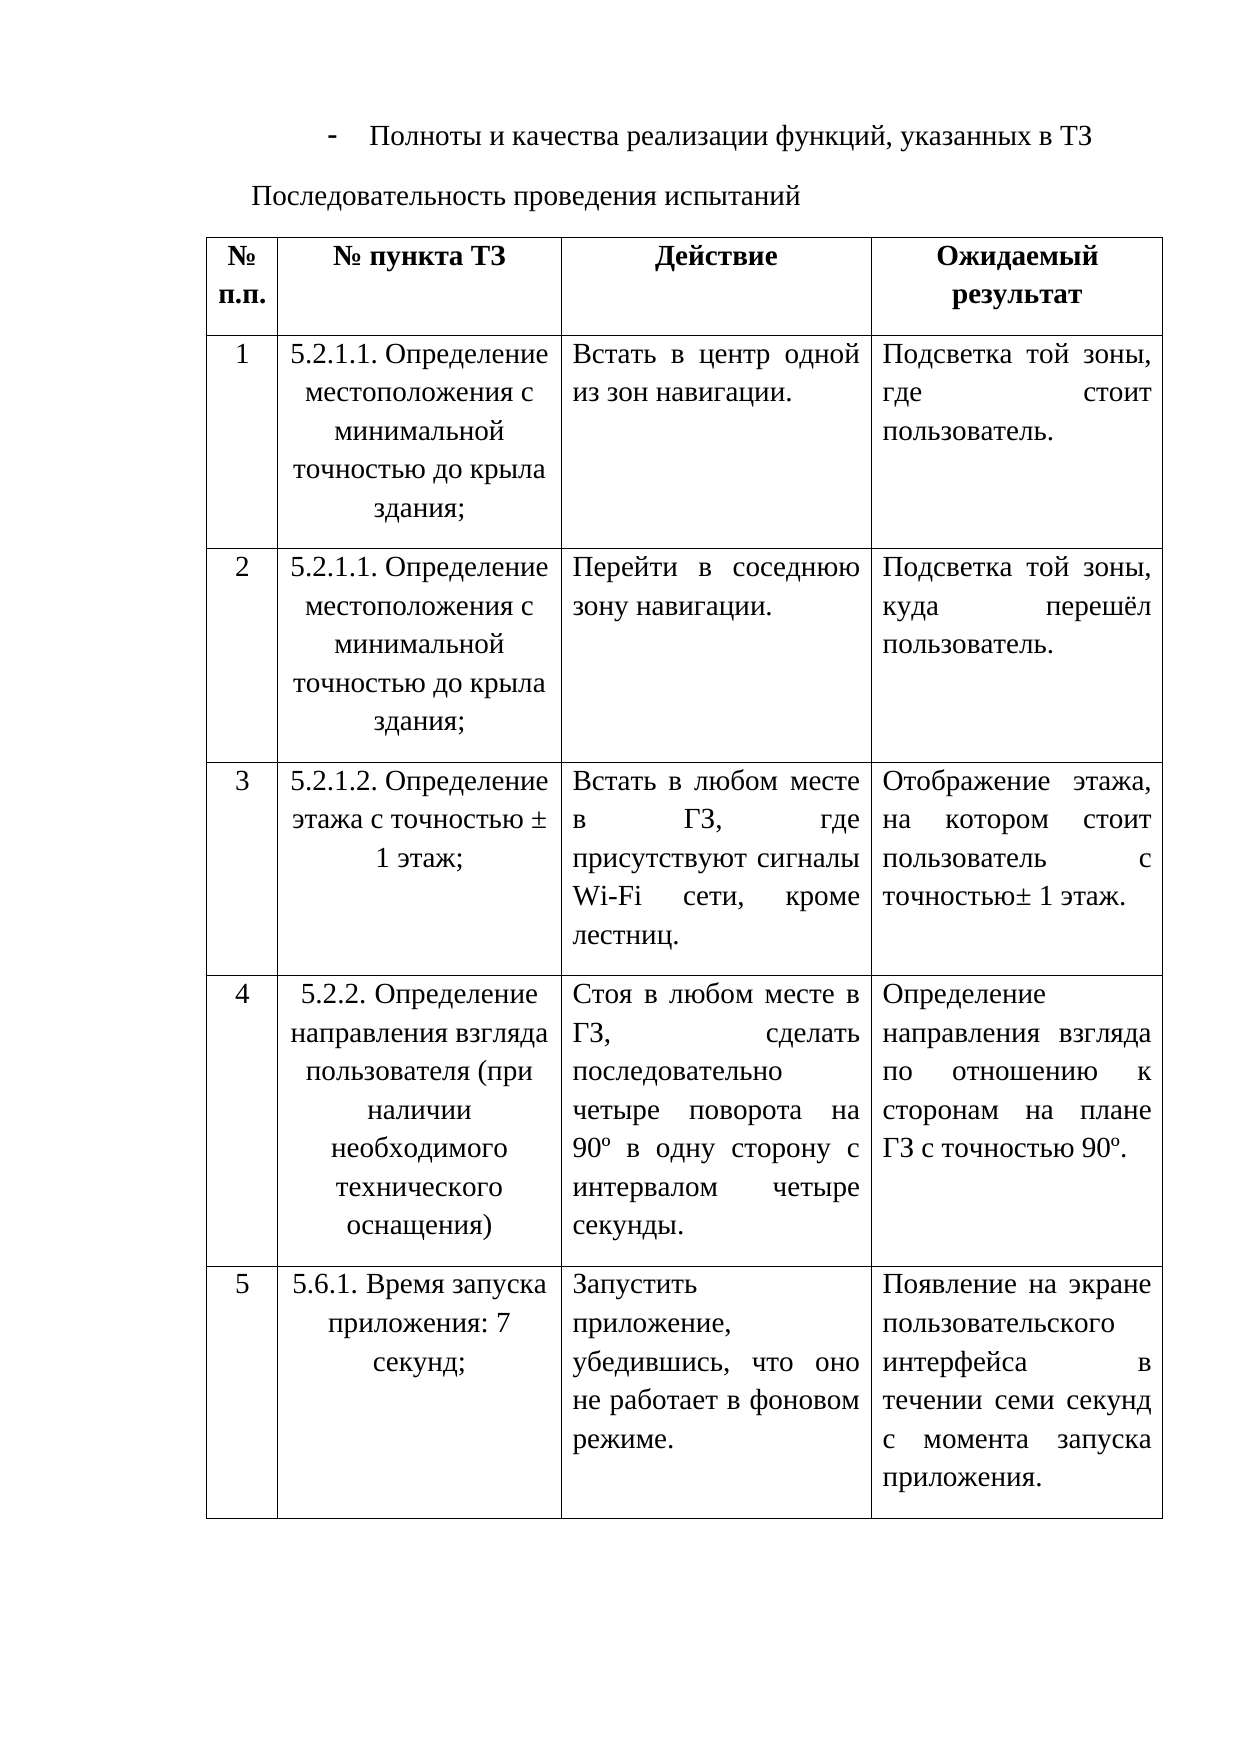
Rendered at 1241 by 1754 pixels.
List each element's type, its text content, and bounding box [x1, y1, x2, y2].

table_header № пункта ТЗ [278, 238, 561, 335]
table_cell Стоя в любом месте в ГЗ, сделать последовательно четыре поворота на 90º в одну сторону с интервалом четыре секунды. [562, 976, 871, 1266]
table_cell Отображение этажа, на котором стоит пользователь с точностью± 1 этаж. [872, 763, 1162, 975]
table_header Действие [562, 238, 871, 335]
table_cell 5.2.1.1. Определение местоположения с минимальной точностью до крыла здания; [278, 336, 561, 548]
table_cell Подсветка той зоны, где стоит пользователь. [872, 336, 1162, 548]
table_cell 3 [207, 763, 277, 975]
table_header № п.п. [207, 238, 277, 335]
table_cell Встать в любом месте в ГЗ, где присутствуют сигналы Wi-Fi сети, кроме лестниц. [562, 763, 871, 975]
table_cell 5.2.1.2. Определение этажа с точностью ± 1 этаж; [278, 763, 561, 975]
text Последовательность проведения испытаний [177, 178, 1152, 211]
table_header Ожидаемый результат [872, 238, 1162, 335]
table_cell Подсветка той зоны, куда перешёл пользователь. [872, 549, 1162, 762]
table_cell Определение направления взгляда по отношению к сторонам на плане ГЗ с точностью 90º. [872, 976, 1162, 1266]
table_cell 2 [207, 549, 277, 762]
table_cell 5.2.1.1. Определение местоположения с минимальной точностью до крыла здания; [278, 549, 561, 762]
table_cell Встать в центр одной из зон навигации. [562, 336, 871, 548]
table_cell Перейти в соседнюю зону навигации. [562, 549, 871, 762]
table_cell 5 [207, 1267, 277, 1518]
table_cell 4 [207, 976, 277, 1266]
table_cell 1 [207, 336, 277, 548]
table_cell 5.6.1. Время запуска приложения: 7 секунд; [278, 1267, 561, 1518]
list Полноты и качества реализации функций, указанных в ТЗ [327, 118, 1152, 152]
table_cell 5.2.2. Определение направления взгляда пользователя (при наличии необходимого технического оснащения) [278, 976, 561, 1266]
table_cell Запустить приложение, убедившись, что оно не работает в фоновом режиме. [562, 1267, 871, 1518]
table_cell Появление на экране пользовательского интерфейса в течении семи секунд с момента запуска приложения. [872, 1267, 1162, 1518]
